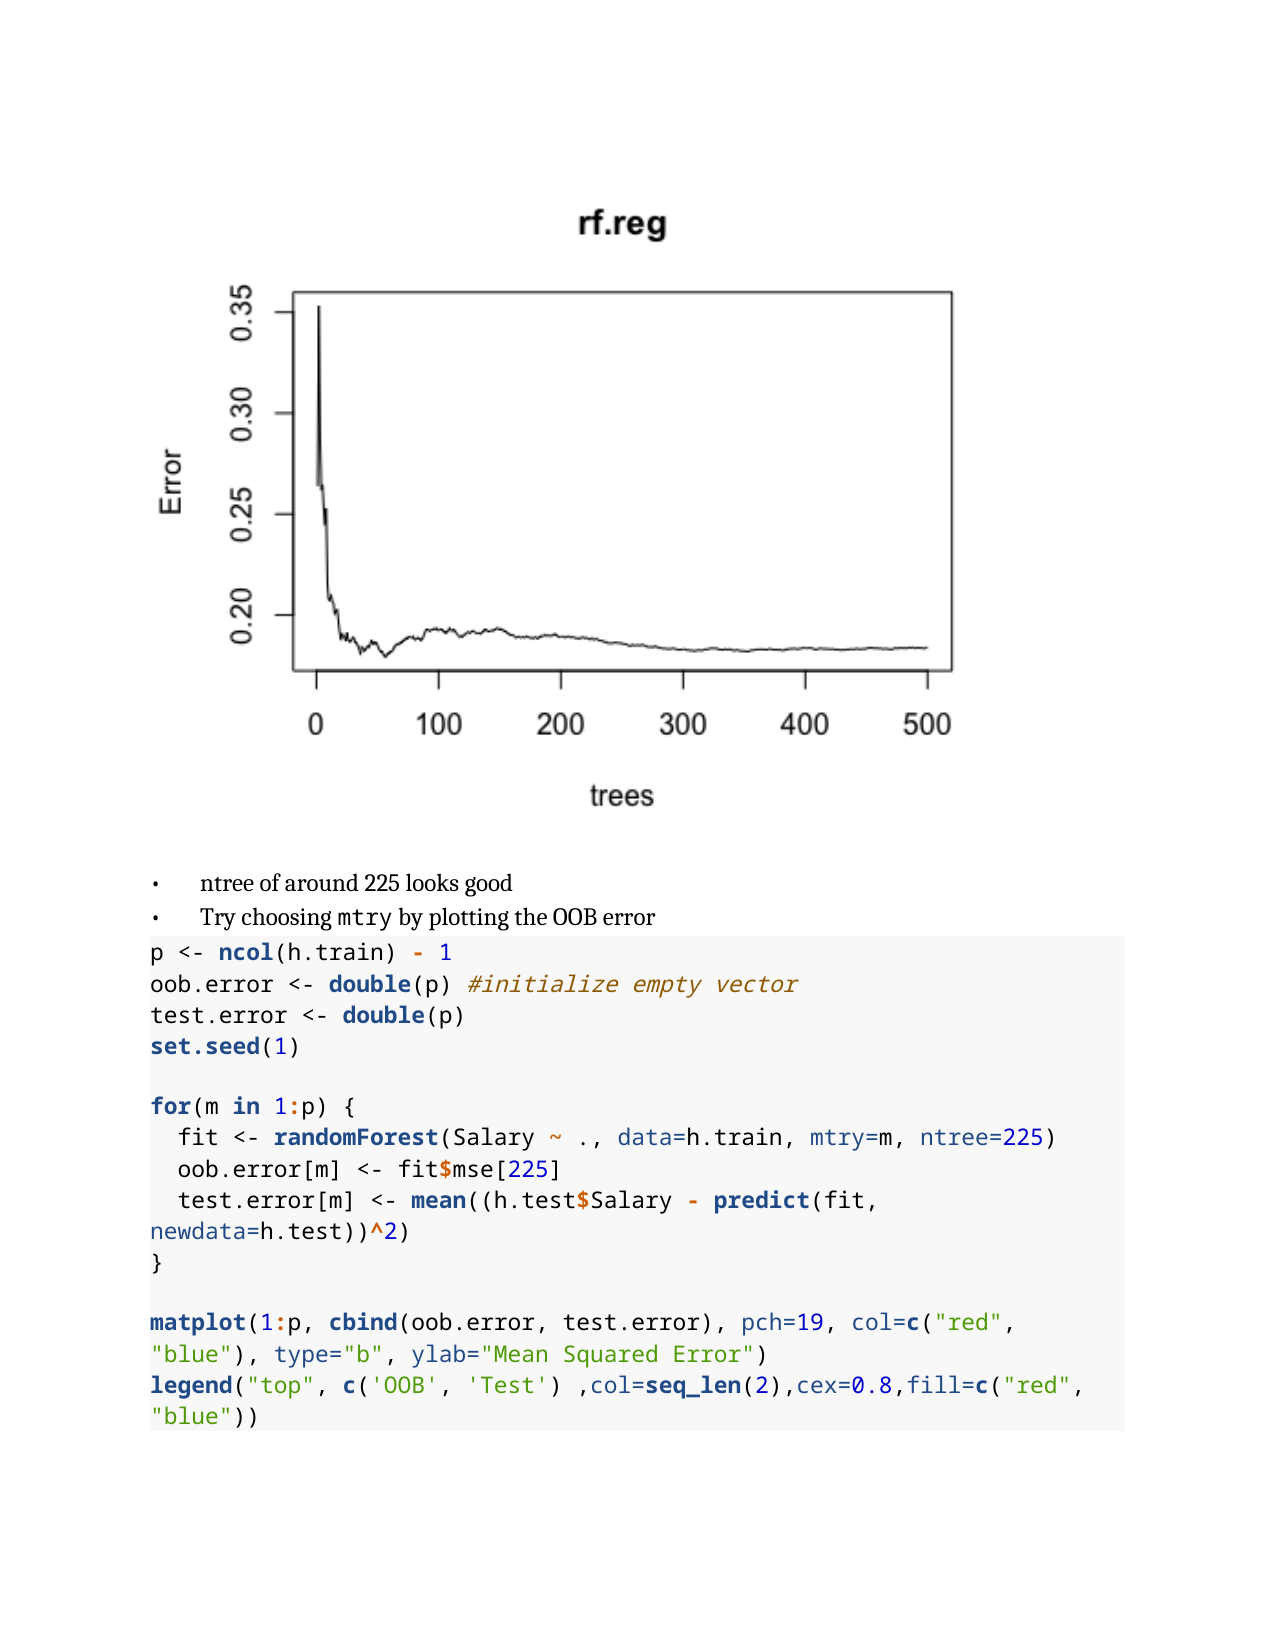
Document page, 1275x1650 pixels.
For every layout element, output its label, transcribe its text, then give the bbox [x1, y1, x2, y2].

list ntree of around 225 looks good [150, 869, 1125, 897]
list Try choosing mtry by plotting the OOB error [150, 901, 1125, 932]
picture [150, 150, 1025, 850]
text p <- ncol(h.train) - 1 oob.error <- double(p) #initialize empty vector test.error <- double(p) set.seed(1) for(m in 1:p) { fit <- randomForest(Salary ~ ., data=h.train, mtry=m, ntree=225) oob.error[m] <- fit$mse[225] test.error[m] <- mean((h.test$Salary - predict(fit, newdata=h.test))^2) } matplot(1:p, cbind(oob.error, test.error), pch=19, col=c("red", "blue"), type="b", ylab="Mean Squared Error") legend("top", c('OOB', 'Test') ,col=seq_len(2),cex=0.8,fill=c("red", "blue")) [150, 936, 1125, 1431]
